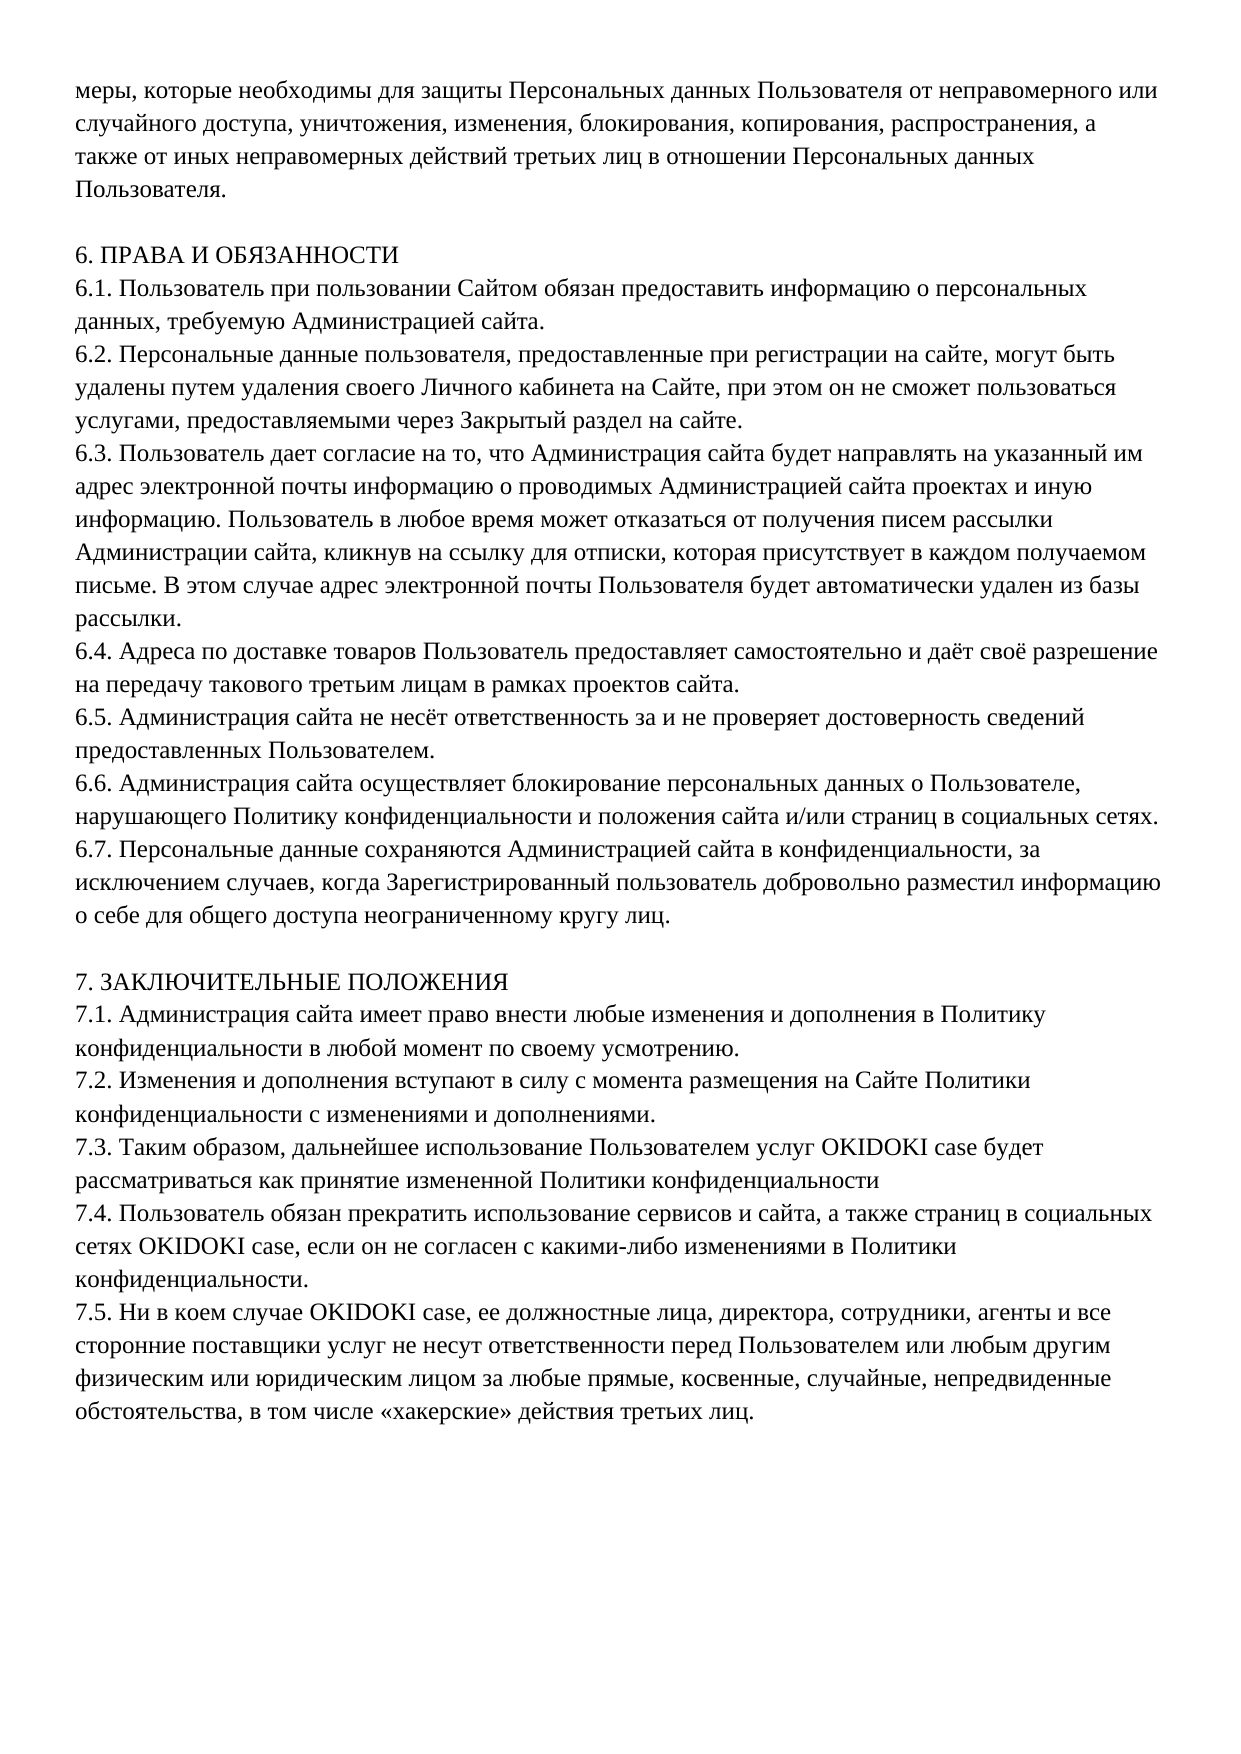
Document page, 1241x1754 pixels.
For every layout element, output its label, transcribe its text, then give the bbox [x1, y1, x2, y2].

text 7.3. Таким образом, дальнейшее использование Пользователем услуг OKIDOKI case будет рассматриваться как принятие измененной Политики конфиденциальности [75, 1132, 1165, 1193]
text 6.7. Персональные данные сохраняются Администрацией сайта в конфиденциальности, за исключением случаев, когда Зарегистрированный пользователь добровольно разместил информацию о себе для общего доступа неограниченному кругу лиц. 7. ЗАКЛЮЧИТЕЛЬНЫЕ ПОЛОЖЕНИЯ 7.1. Администрация сайта имеет право внести любые изменения и дополнения в Политику конфиденциальности в любой момент по своему усмотрению. 7.2. Изменения и дополнения вступают в силу с момента размещения на Сайте Политики конфиденциальности с изменениями и дополнениями. [75, 834, 1165, 1127]
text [75, 75, 1165, 830]
text 7.5. Ни в коем случае OKIDOKI case, ее должностные лица, директора, сотрудники, агенты и все сторонние поставщики услуг не несут ответственности перед Пользователем или любым другим физическим или юридическим лицом за любые прямые, косвенные, случайные, непредвиденные обстоятельства, в том числе «хакерские» действия третьих лиц. [75, 1297, 1165, 1424]
text 7.4. Пользователь обязан прекратить использование сервисов и сайта, а также страниц в социальных сетях OKIDOKI case, если он не согласен с какими-либо изменениями в Политики конфиденциальности. [75, 1198, 1165, 1292]
